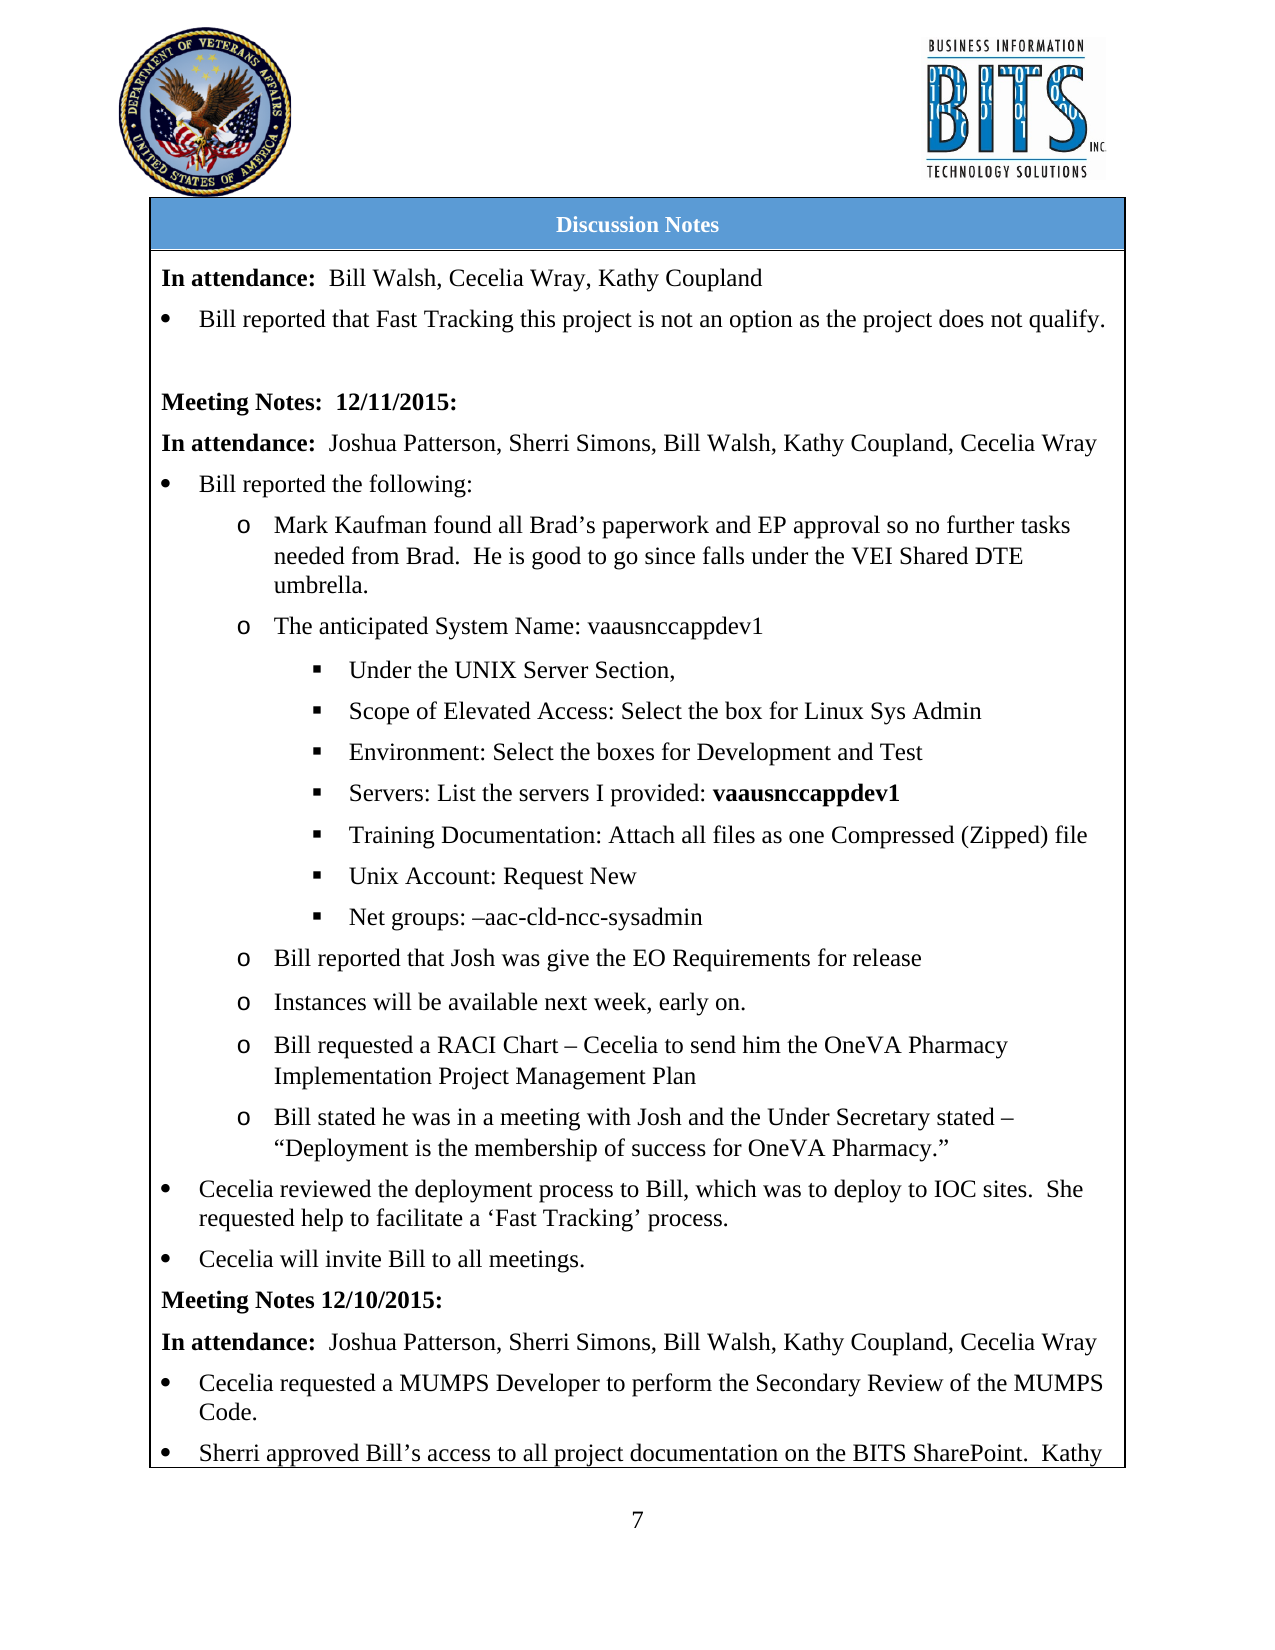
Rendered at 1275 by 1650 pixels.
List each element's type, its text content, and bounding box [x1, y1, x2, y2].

table_header Discussion Notes [151, 198, 1124, 249]
picture [921, 37, 1107, 180]
picture [118, 27, 292, 197]
